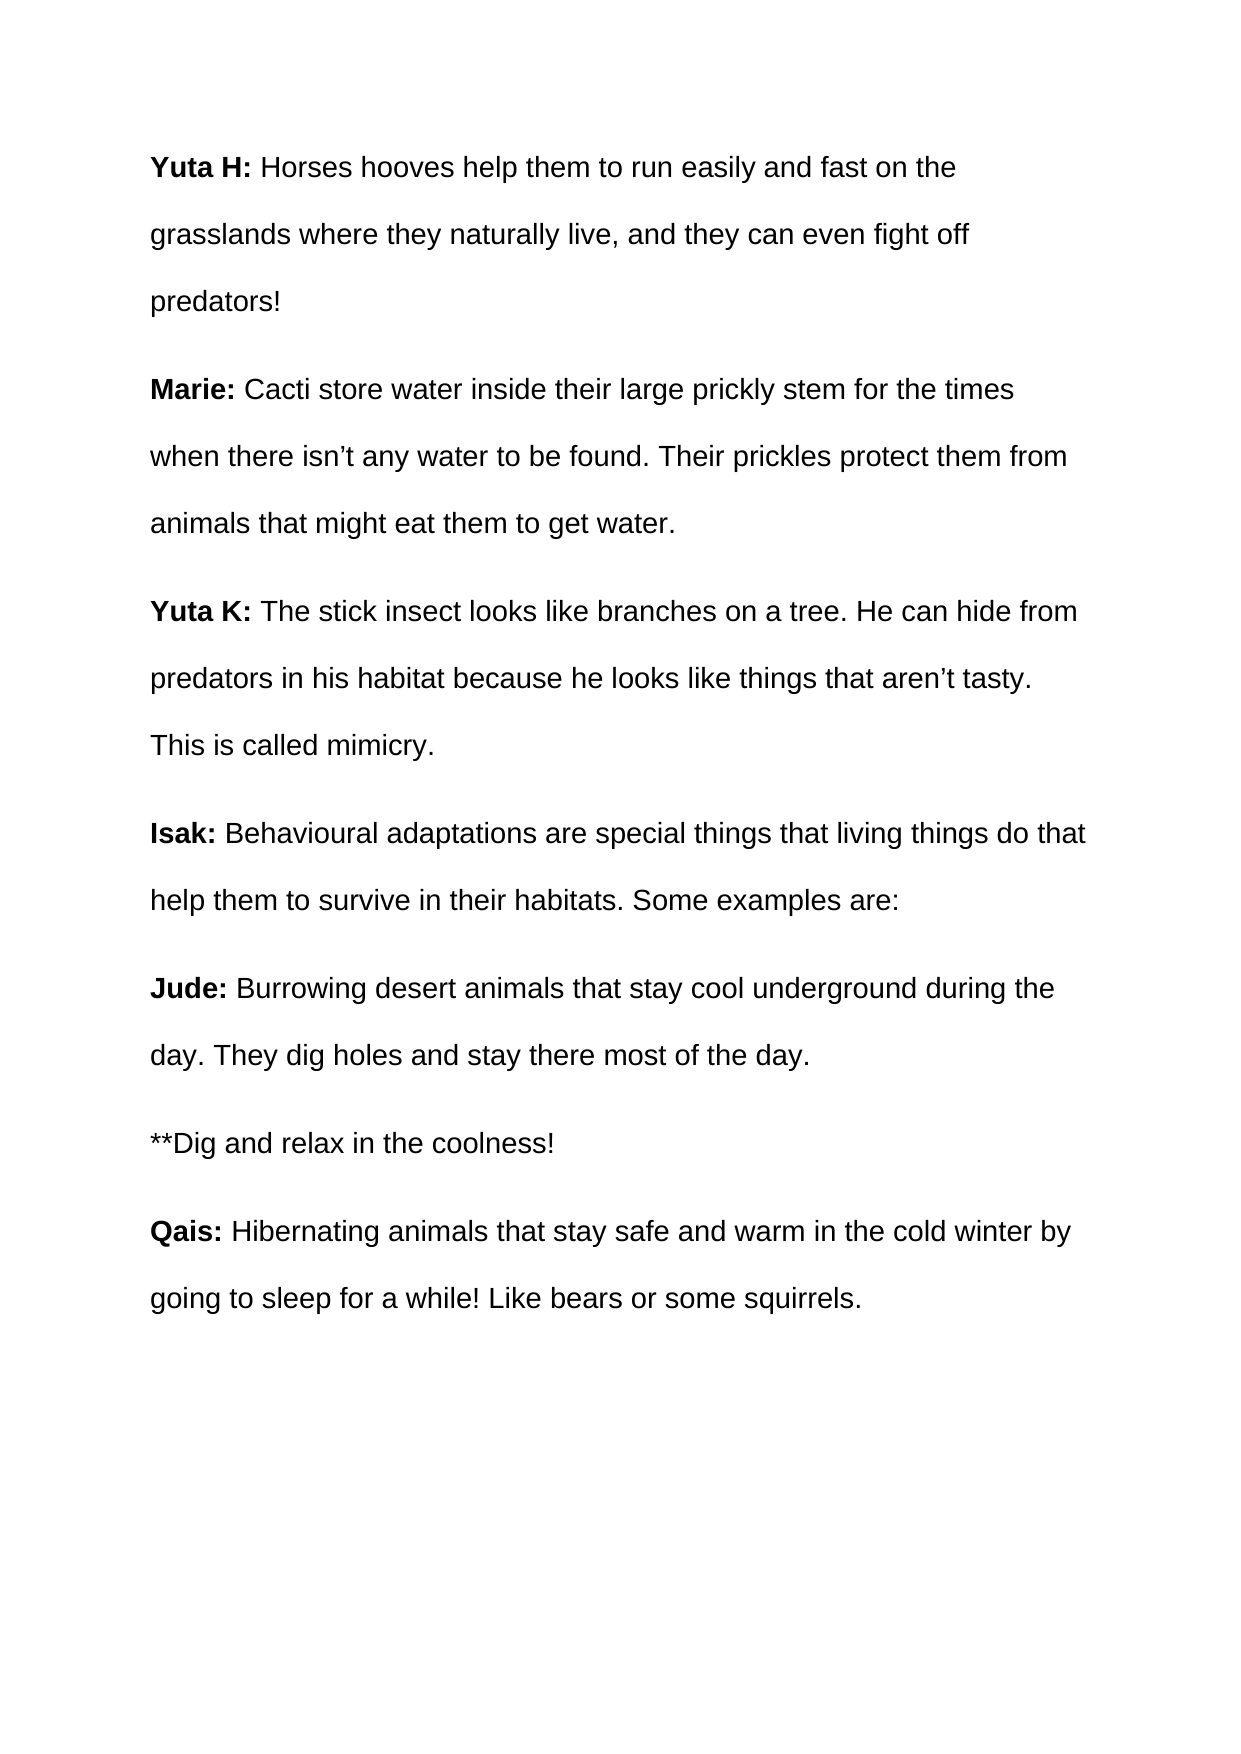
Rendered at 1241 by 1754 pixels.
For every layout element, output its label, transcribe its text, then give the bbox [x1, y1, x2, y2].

text Yuta K: The stick insect looks like branches on a tree. He can hide from predators in his habitat because he looks like things that aren’t tasty. This is called mimicry. [150, 594, 1090, 762]
text Marie: Cacti store water inside their large prickly stem for the times when there isn’t any water to be found. Their prickles protect them from animals that might eat them to get water. [150, 372, 1090, 540]
text **Dig and relax in the coolness! [150, 1126, 1090, 1160]
text Qais: Hibernating animals that stay safe and warm in the cold winter by going to sleep for a while! Like bears or some squirrels. [150, 1214, 1090, 1315]
text Yuta H: Horses hooves help them to run easily and fast on the grasslands where they naturally live, and they can even fight off predators! [150, 150, 1090, 318]
text Isak: Behavioural adaptations are special things that living things do that help them to survive in their habitats. Some examples are: [150, 816, 1090, 917]
text Jude: Burrowing desert animals that stay cool underground during the day. They dig holes and stay there most of the day. [150, 971, 1090, 1072]
